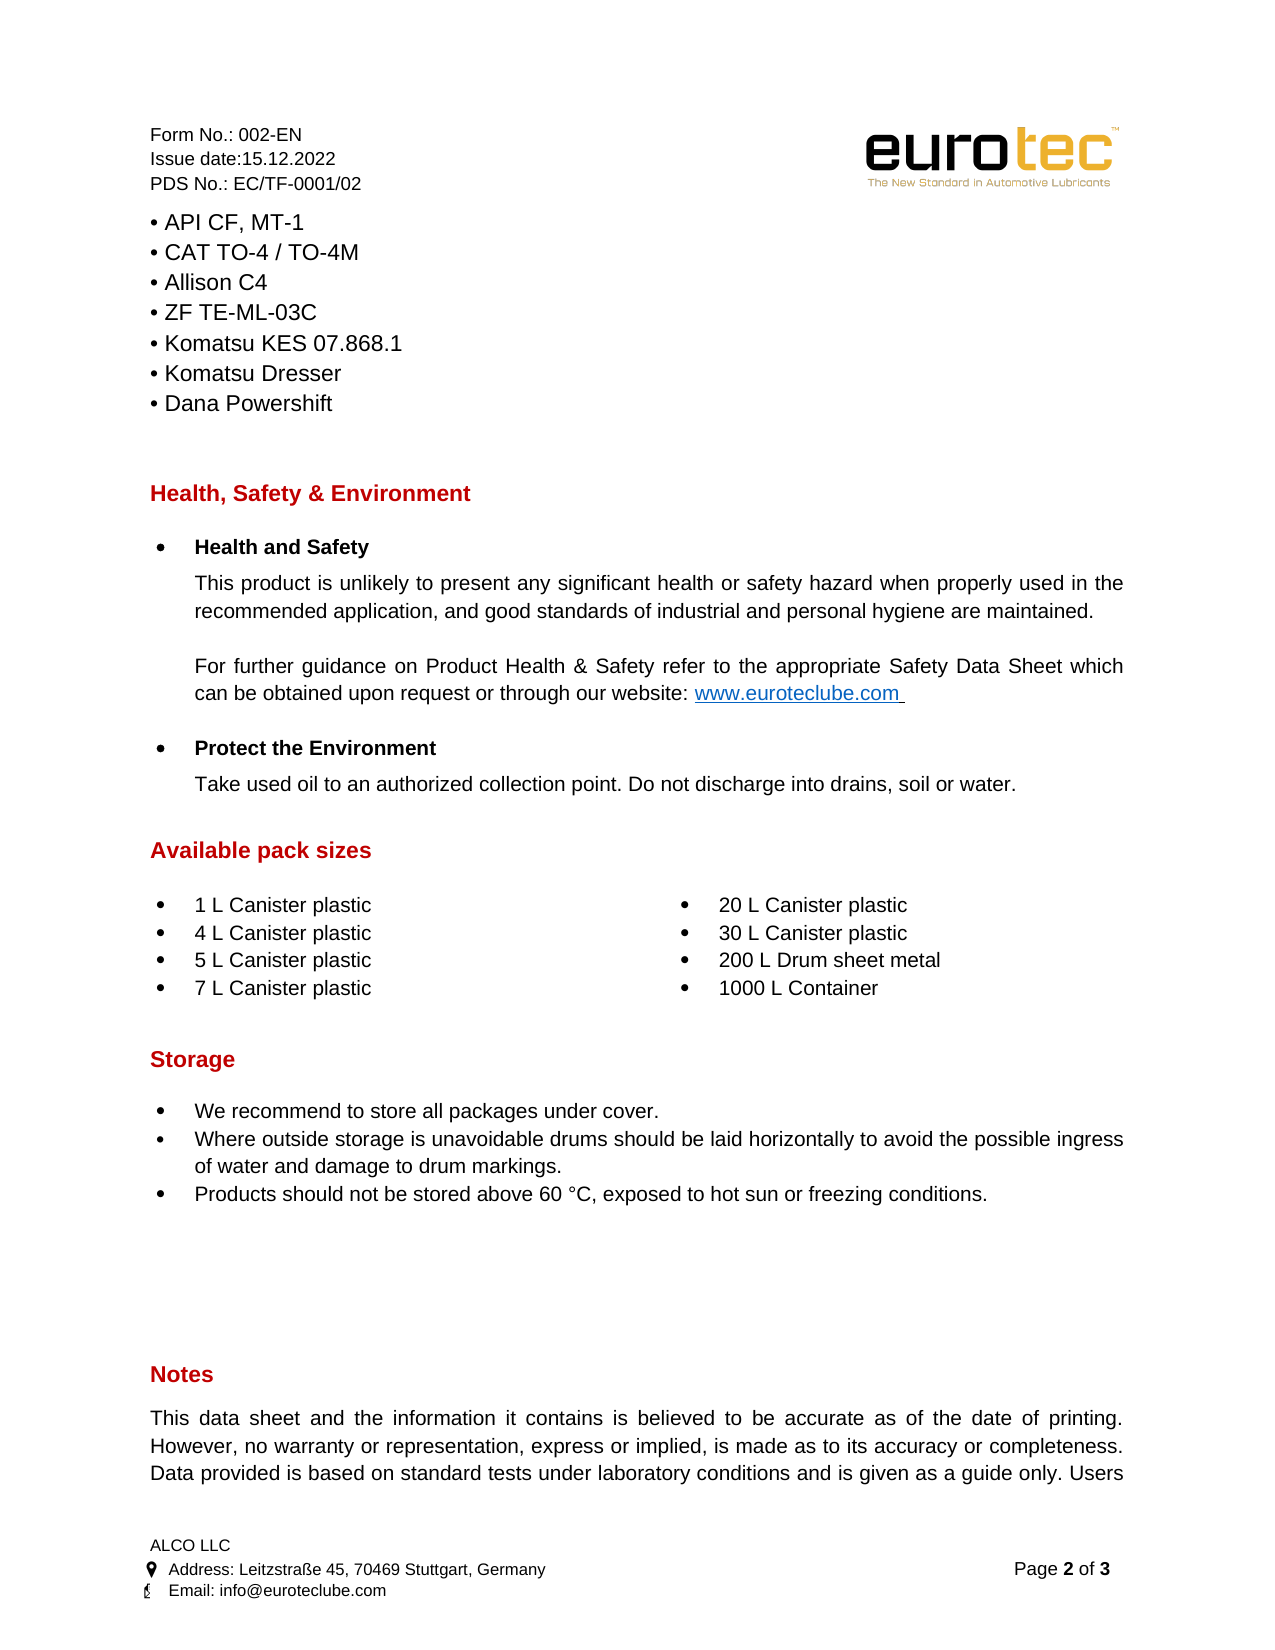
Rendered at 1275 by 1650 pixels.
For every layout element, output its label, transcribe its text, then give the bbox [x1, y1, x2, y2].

list 1 L Canister plastic [157, 893, 601, 917]
list 1000 L Container [681, 976, 1125, 1000]
list 20 L Canister plastic [681, 893, 1125, 917]
text Available pack sizes [150, 837, 1125, 864]
list 5 L Canister plastic [157, 948, 601, 972]
list 30 L Canister plastic [681, 920, 1125, 944]
list 200 L Drum sheet metal [681, 948, 1125, 972]
text • API CF, MT-1 • CAT TO-4 / TO-4M • Allison C4 • ZF TE-ML-03C • Komatsu KES 07.868.1 • Komatsu Dresser • Dana Powershift [150, 209, 1125, 416]
list 4 L Canister plastic [157, 920, 601, 944]
text Storage [150, 1046, 1125, 1073]
list Products should not be stored above 60 °C, exposed to hot sun or freezing conditions. [157, 1182, 1125, 1206]
picture [859, 73, 1125, 209]
text Health, Safety & Environment [150, 479, 1125, 506]
list Protect the Environment [157, 736, 1125, 760]
text This product is unlikely to present any significant health or safety hazard when properly used in the recommended application, and good standards of industrial and personal hygiene are maintained. [194, 571, 1125, 623]
list Health and Safety [157, 535, 1125, 559]
list We recommend to store all packages under cover. [157, 1099, 1125, 1123]
list Where outside storage is unavoidable drums should be laid horizontally to avoid the possible ingress of water and damage to drum markings. [157, 1127, 1125, 1178]
list 7 L Canister plastic [157, 976, 601, 1000]
list Take used oil to an authorized collection point. Do not discharge into drains, soil or water. [194, 772, 1125, 796]
picture [141, 1558, 163, 1599]
text Notes [150, 1361, 1125, 1387]
text For further guidance on Product Health & Safety refer to the appropriate Safety Data Sheet which can be obtained upon request or through our website: www.euroteclube.com [194, 654, 1125, 705]
